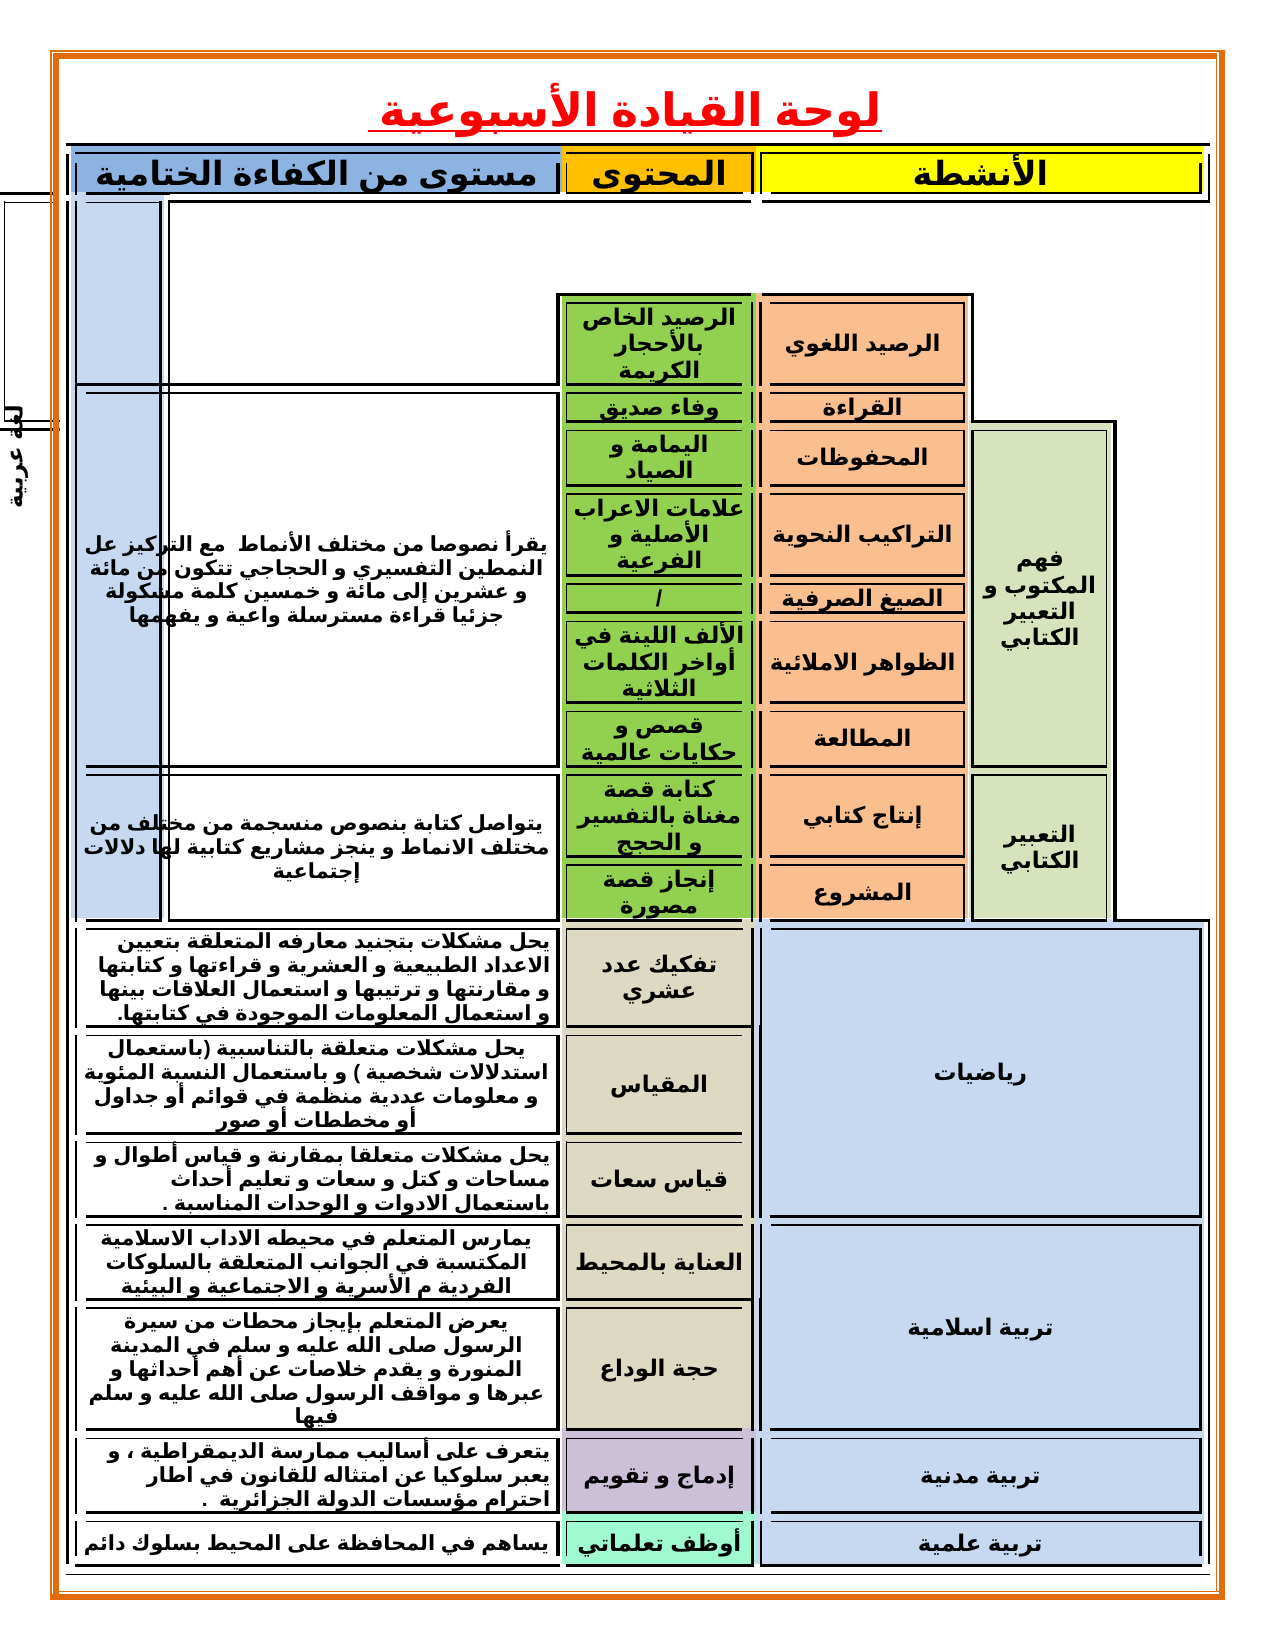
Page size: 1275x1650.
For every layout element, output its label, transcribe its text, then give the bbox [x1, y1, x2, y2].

table_cell / [562, 574, 756, 611]
table_cell المقياس [562, 1025, 751, 1132]
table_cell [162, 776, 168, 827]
table_cell المحفوظات [756, 420, 968, 484]
table_cell القراءة [756, 383, 968, 420]
table_cell الصيغ الصرفية [756, 574, 968, 611]
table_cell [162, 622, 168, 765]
table_cell تربية مدنية [756, 1428, 1204, 1511]
table_cell يقرأ نصوصا من مختلف الأنماط مع التركيز عل النمطين التفسيري و الحجاجي تتكون من مائة و عشرين إلى مائة و خمسين كلمة مشكولة جزئيا قراءة مسترسلة واعية و يفهمها [170, 383, 562, 765]
table_cell إنتاج كتابي [756, 765, 968, 855]
table_cell التراكيب النحوية [756, 484, 968, 574]
table_cell تربية اسلامية [756, 1215, 1204, 1428]
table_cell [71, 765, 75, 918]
table_cell إدماج و تقويم [562, 1428, 756, 1511]
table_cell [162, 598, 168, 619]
table_cell يتواصل كتابة بنصوص منسجمة من مختلف من مختلف الانماط و ينجز مشاريع كتابية لها دلالات إجتماعية [77, 765, 159, 918]
table_cell يمارس المتعلم في محيطه الاداب الاسلامية المكتسبة في الجوانب المتعلقة بالسلوكات الفردية م الأسرية و الاجتماعية و البيئية [71, 1215, 562, 1298]
table_cell يحل مشكلات بتجنيد معارفه المتعلقة بتعيين الاعداد الطبيعية و العشرية و قراءتها و كتابتها و مقارنتها و ترتيبها و استعمال العلاقات بينها و استعمال المعلومات الموجودة في كتابتها. [71, 919, 562, 1025]
table_cell قياس سعات [562, 1132, 751, 1215]
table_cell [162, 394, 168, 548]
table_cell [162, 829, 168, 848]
table_cell لغة عربية [71, 192, 164, 383]
table_cell يحل مشكلات متعلقة بالتناسبية (باستعمال استدلالات شخصية ) و باستعمال النسبة المئوية و معلومات عددية منظمة في قوائم أو جداول أو مخططات أو صور [71, 1025, 562, 1132]
table_cell فهم المكتوب و التعبير الكتابي [969, 420, 1111, 765]
table_cell الرصيد اللغوي [756, 293, 968, 383]
table_cell يحل مشكلات متعلقا بمقارنة و قياس أطوال و مساحات و كتل و سعات و تعليم أحداث باستعمال الادوات و الوحدات المناسبة . [71, 1132, 562, 1215]
table_cell يتعرف على أساليب ممارسة الديمقراطية ، و يعبر سلوكيا عن امتثاله للقانون في اطار احترام مؤسسات الدولة الجزائرية . [71, 1428, 562, 1511]
table_cell قصص و حكايات عالمية [562, 701, 756, 765]
table_cell كتابة قصة مغناة بالتفسير و الحجج [562, 765, 756, 855]
table_cell حجة الوداع [562, 1298, 751, 1428]
table_cell الظواهر الاملائية [756, 611, 968, 701]
table_cell تفكيك عدد عشري [562, 919, 756, 1025]
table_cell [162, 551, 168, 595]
table_cell العناية بالمحيط [562, 1215, 756, 1298]
table_cell يتواصل كتابة بنصوص منسجمة من مختلف من مختلف الانماط و ينجز مشاريع كتابية لها دلالات إجتماعية [170, 765, 562, 918]
table_cell علامات الاعراب الأصلية و الفرعية [562, 484, 756, 574]
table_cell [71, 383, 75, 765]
table_cell الألف اللينة في أواخر الكلمات الثلاثية [562, 611, 756, 701]
table_cell يقرأ نصوصا من مختلف الأنماط مع التركيز عل النمطين التفسيري و الحجاجي تتكون من مائة و عشرين إلى مائة و خمسين كلمة مشكولة جزئيا قراءة مسترسلة واعية و يفهمها [77, 386, 159, 765]
table_cell وفاء صديق [562, 383, 756, 420]
table_header المحتوى [562, 146, 756, 192]
table_cell أوظف تعلماتي [562, 1511, 756, 1564]
table_cell يعرض المتعلم بإيجاز محطات من سيرة الرسول صلى الله عليه و سلم في المدينة المنورة و يقدم خلاصات عن أهم أحداثها و عبرها و مواقف الرسول صلى الله عليه و سلم فيها [71, 1298, 562, 1428]
table_cell المشروع [756, 855, 968, 918]
table_cell المطالعة [756, 701, 968, 765]
table_cell اليمامة و الصياد [562, 420, 756, 484]
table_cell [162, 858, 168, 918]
table_cell تربية علمية [756, 1511, 1204, 1564]
table_cell التعبير الكتابي [969, 765, 1111, 918]
table_cell رياضيات [756, 919, 1204, 1215]
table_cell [71, 1511, 562, 1564]
table_cell إنجاز قصة مصورة [562, 855, 756, 918]
table_header الأنشطة [756, 146, 1204, 192]
table_cell الرصيد الخاص بالأحجار الكريمة [562, 293, 756, 383]
table_header مستوى من الكفاءة الختامية [71, 146, 562, 192]
